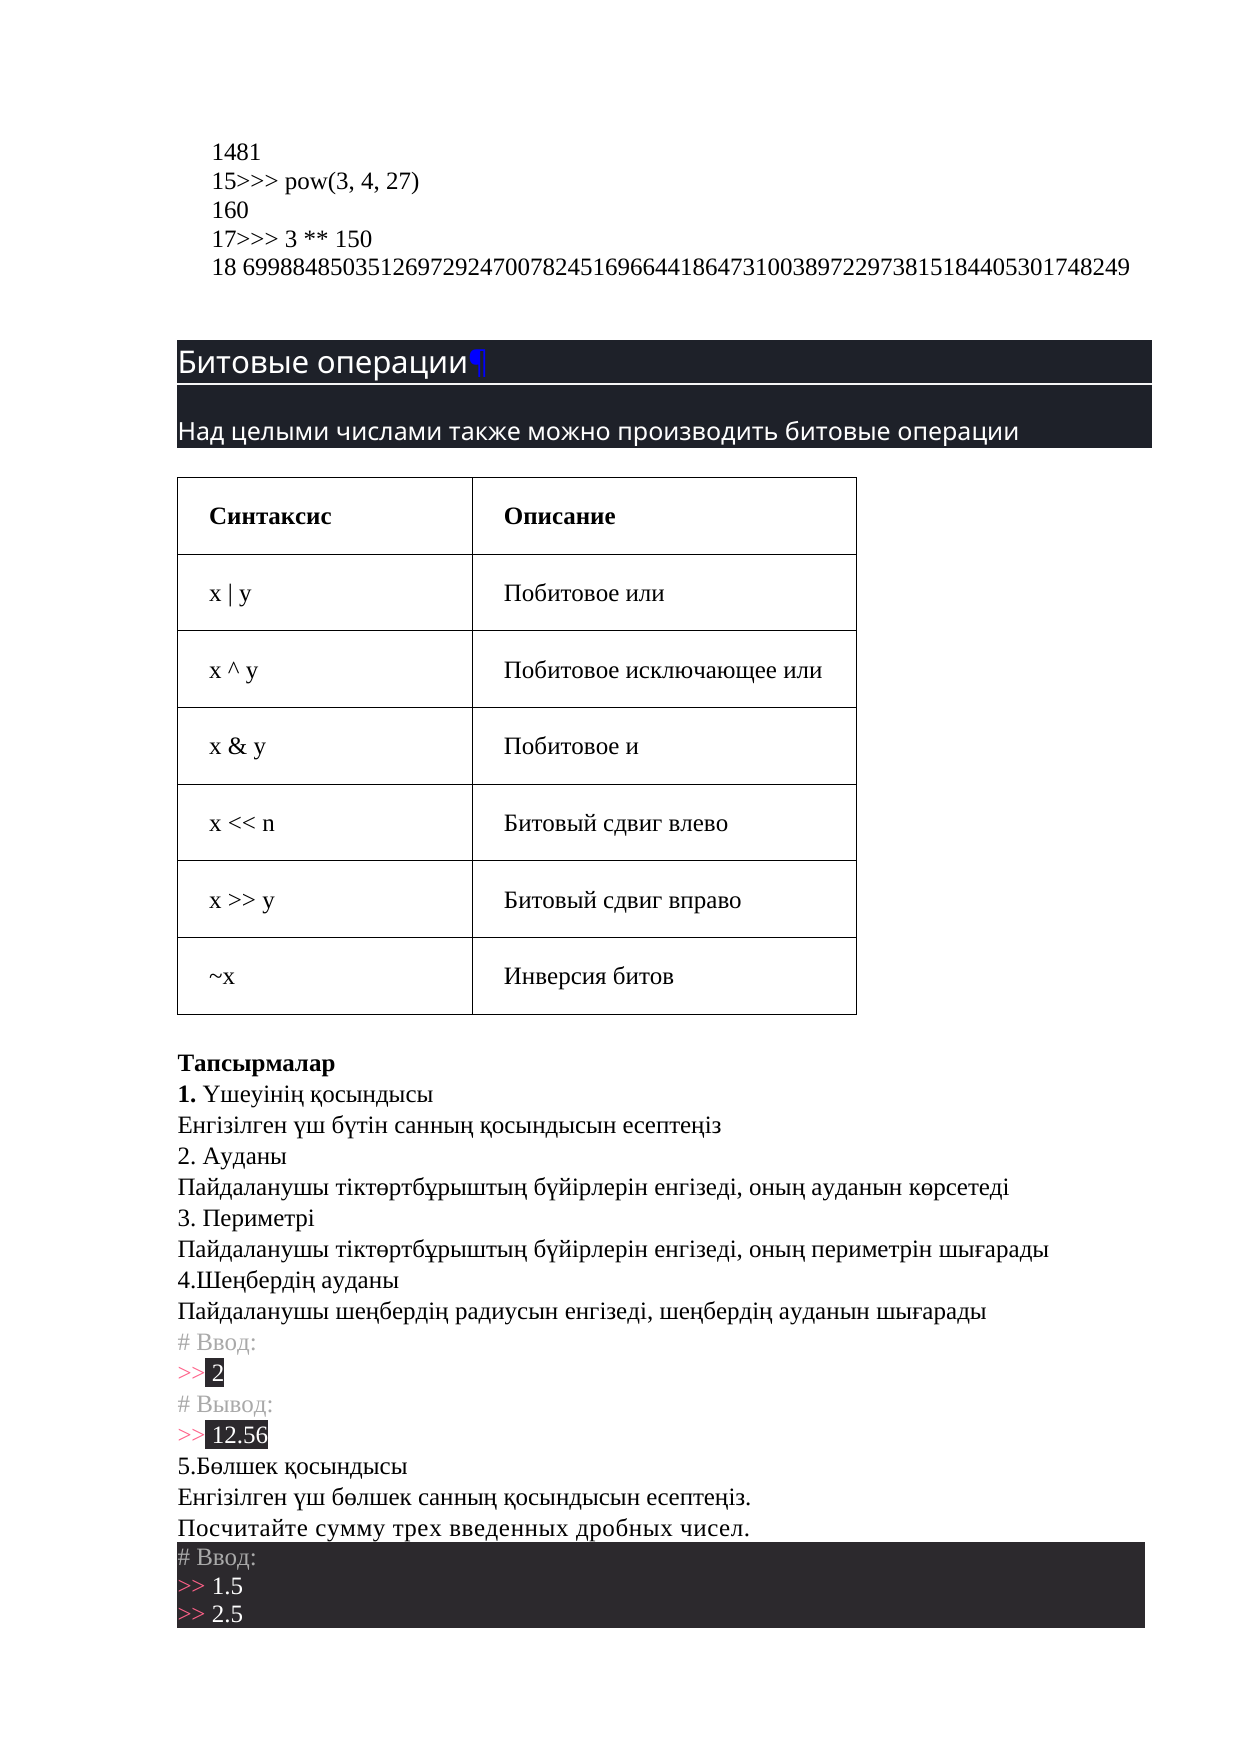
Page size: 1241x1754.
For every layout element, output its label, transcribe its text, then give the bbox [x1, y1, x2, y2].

text # Ввод: >> 2 # Вывод: >> 12.56 [177, 1327, 1152, 1449]
text Енгізілген үш бөлшек санның қосындысын есептеңіз. [177, 1482, 1152, 1511]
table_header Синтаксис [178, 478, 472, 554]
table_cell Побитовое или [473, 555, 856, 630]
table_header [177, 118, 236, 300]
text Пайдаланушы шеңбердің радиусын енгізеді, шеңбердің ауданын шығарады [177, 1296, 1152, 1325]
table_cell Побитовое исключающее или [473, 631, 856, 707]
table_cell x << n [178, 785, 472, 860]
text 4.Шеңбердің ауданы [177, 1265, 1152, 1294]
table_cell x >> y [178, 861, 472, 937]
text Посчитайте сумму трех введенных дробных чисел. [177, 1513, 1152, 1542]
table_cell Побитовое и [473, 708, 856, 784]
table_cell x ^ y [178, 631, 472, 707]
text Енгізілген үш бүтін санның қосындысын есептеңіз [177, 1110, 1152, 1138]
table_header Описание [473, 478, 856, 554]
table_cell x & y [178, 708, 472, 784]
table_cell Битовый сдвиг влево [473, 785, 856, 860]
text Битовые операции¶ [177, 340, 1152, 383]
text 2. Ауданы [177, 1141, 1152, 1169]
table_cell ~x [178, 938, 472, 1014]
table_cell Битовый сдвиг вправо [473, 861, 856, 937]
table_cell x | y [178, 555, 472, 630]
text 1. Үшеуінің қосындысы [177, 1079, 1152, 1107]
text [177, 1542, 1145, 1628]
text Тапсырмалар [177, 1048, 1152, 1076]
table_cell Инверсия битов [473, 938, 856, 1014]
text Пайдаланушы тіктөртбұрыштың бүйірлерін енгізеді, оның периметрін шығарады [177, 1234, 1152, 1263]
text 3. Периметрі [177, 1203, 1152, 1232]
text Над целыми числами также можно производить битовые операции [177, 414, 1152, 448]
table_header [236, 118, 1135, 300]
text 5.Бөлшек қосындысы [177, 1451, 1152, 1480]
text Пайдаланушы тіктөртбұрыштың бүйірлерін енгізеді, оның ауданын көрсетеді [177, 1172, 1152, 1201]
